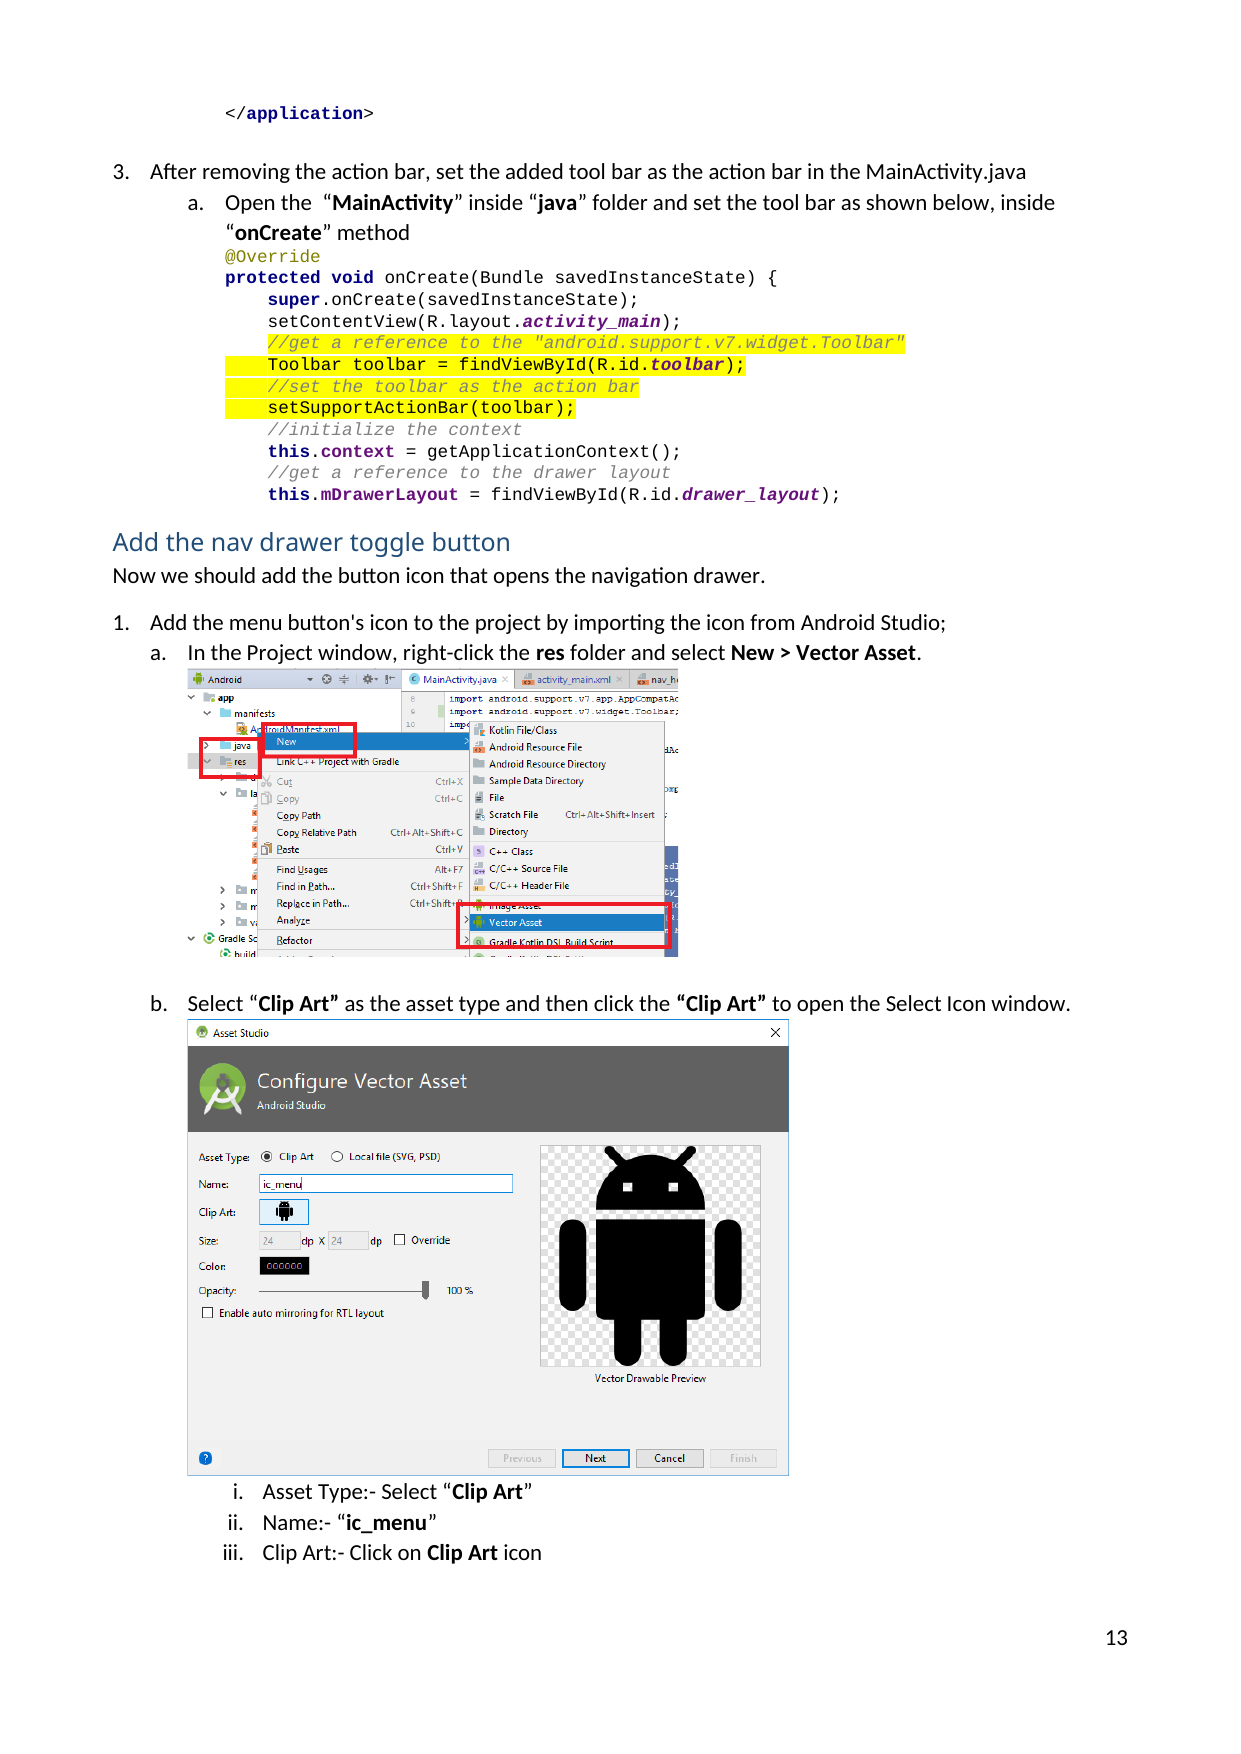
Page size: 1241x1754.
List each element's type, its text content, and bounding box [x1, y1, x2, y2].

list Open the “MainActivity” inside “java” folder and set the tool bar as shown below, inside “onCreate” method @Override protected void onCreate(Bundle savedInstanceState) { super.onCreate(savedInstanceState); setContentView(R.layout.activity_main); //get a reference to the "android.support.v7.widget.Toolbar" Toolbar toolbar = findViewById(R.id.toolbar); //set the toolbar as the action bar setSupportActionBar(toolbar); //initialize the context this.context = getApplicationContext(); //get a reference to the drawer layout this.mDrawerLayout = findViewById(R.id.drawer_layout); [187, 188, 1128, 506]
picture [187, 1019, 789, 1476]
list Asset Type:- Select “Clip Art” [244, 1477, 1128, 1506]
picture [187, 668, 679, 957]
text Now we should add the button icon that opens the navigation drawer. [112, 561, 1128, 589]
list After removing the action bar, set the added tool bar as the action bar in the MainActivity.java [112, 157, 1128, 186]
subtitle Add the nav drawer toggle button [112, 524, 1128, 558]
list Add the menu button's icon to the project by importing the icon from Android Studio; [112, 608, 1128, 636]
list Clip Art:- Click on Clip Art icon [244, 1538, 1128, 1596]
list Name:- “ic_menu” [244, 1508, 1128, 1536]
